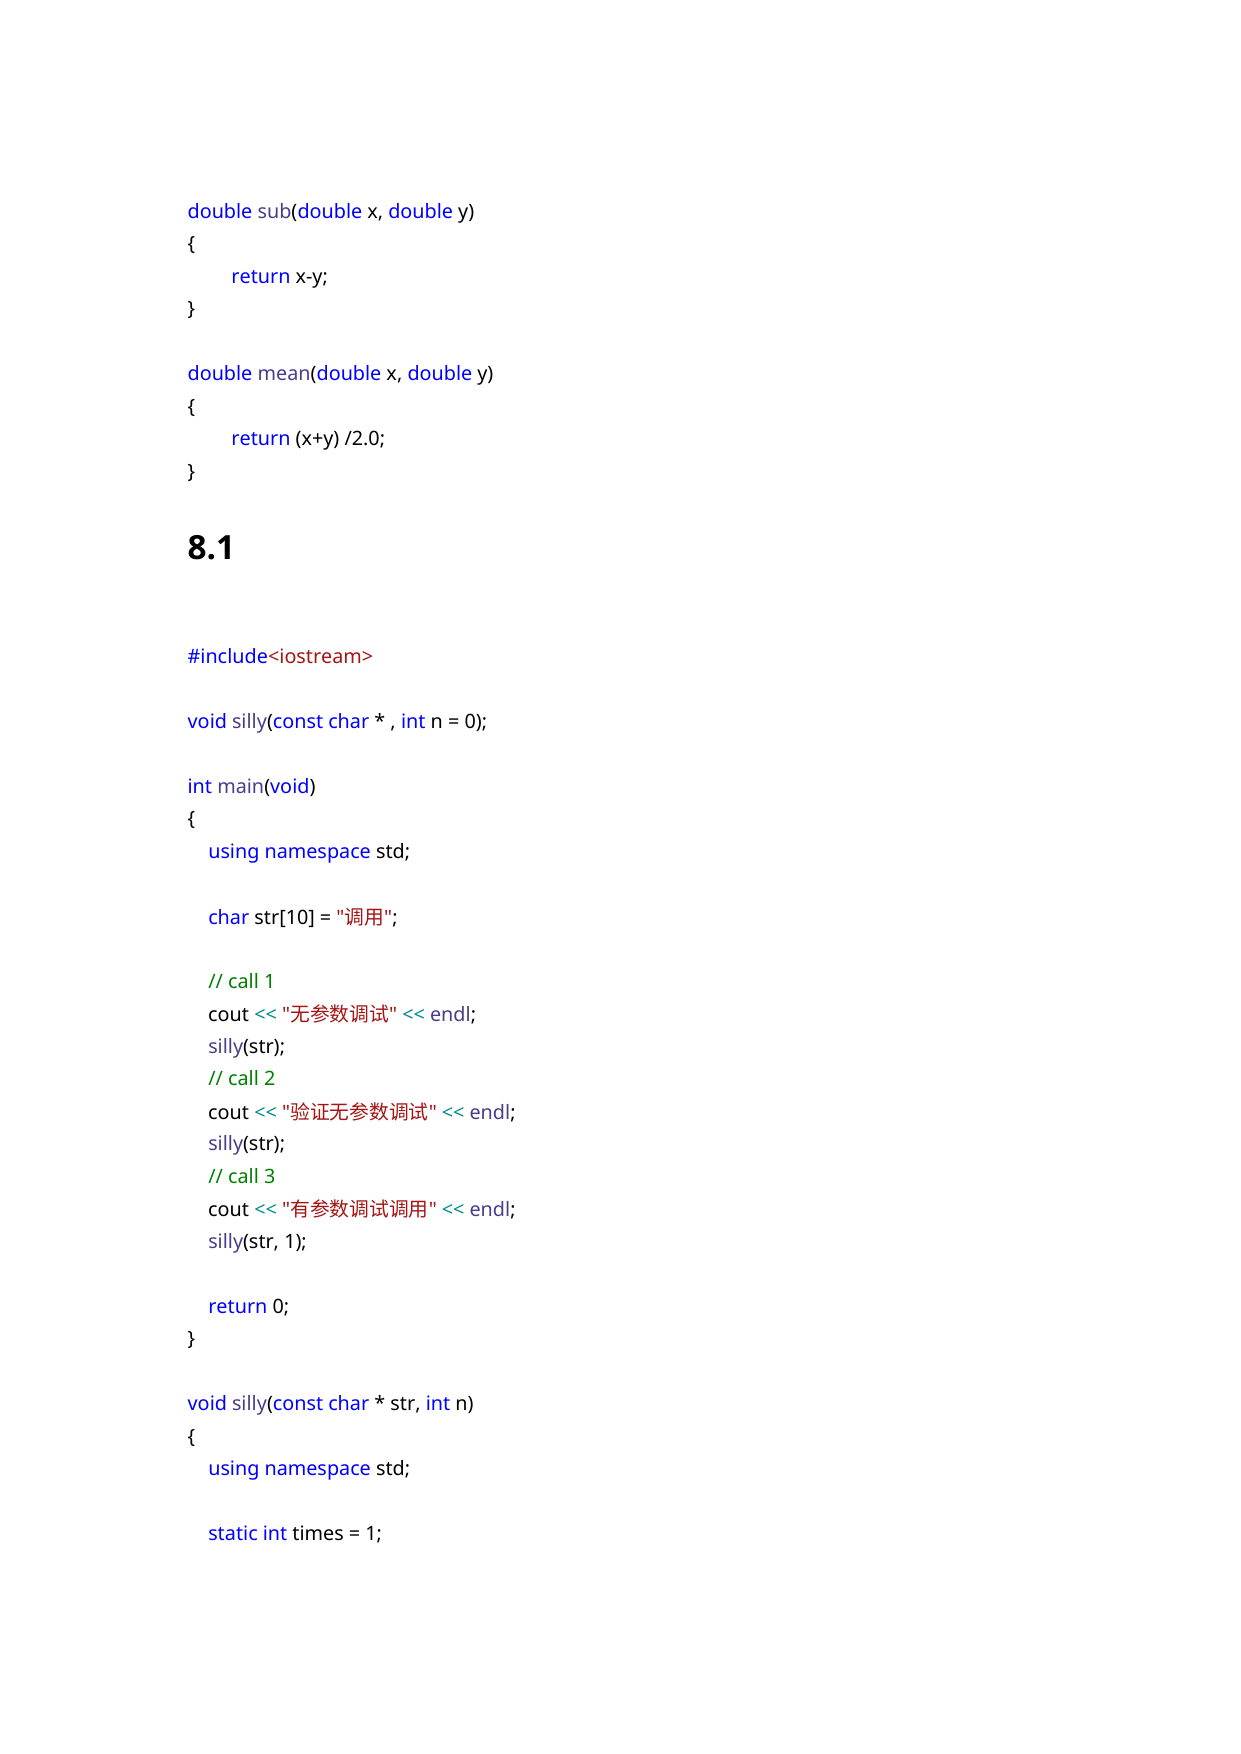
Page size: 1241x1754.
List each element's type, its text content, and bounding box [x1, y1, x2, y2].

text { [187, 389, 1053, 422]
text return x-y; [187, 259, 1053, 292]
text using namespace std; [187, 1452, 1053, 1484]
text cout << "验证无参数调试" << endl; [187, 1094, 1053, 1127]
text silly(str, 1); [187, 1224, 1053, 1257]
text #include<iostream> [187, 639, 1053, 672]
text } [187, 1322, 1053, 1354]
text silly(str); [187, 1029, 1053, 1062]
text double mean(double x, double y) [187, 357, 1053, 389]
text // call 1 [187, 964, 1053, 997]
text // call 3 [187, 1159, 1053, 1192]
text silly(str); [187, 1127, 1053, 1159]
text } [187, 454, 1053, 487]
text { [187, 1419, 1053, 1452]
text char str[10] = "调用"; [187, 899, 1053, 932]
text cout << "有参数调试调用" << endl; [187, 1192, 1053, 1224]
text cout << "无参数调试" << endl; [187, 997, 1053, 1029]
text return 0; [187, 1289, 1053, 1322]
text } [187, 292, 1053, 324]
text double sub(double x, double y) [187, 194, 1053, 227]
text // call 2 [187, 1062, 1053, 1094]
text int main(void) [187, 769, 1053, 802]
text void silly(const char * , int n = 0); [187, 704, 1053, 737]
text return (x+y) /2.0; [187, 422, 1053, 454]
subtitle 8.1 [187, 514, 1053, 579]
text { [187, 802, 1053, 834]
text static int times = 1; [187, 1517, 1053, 1549]
text void silly(const char * str, int n) [187, 1387, 1053, 1419]
text { [187, 227, 1053, 259]
text using namespace std; [187, 834, 1053, 867]
